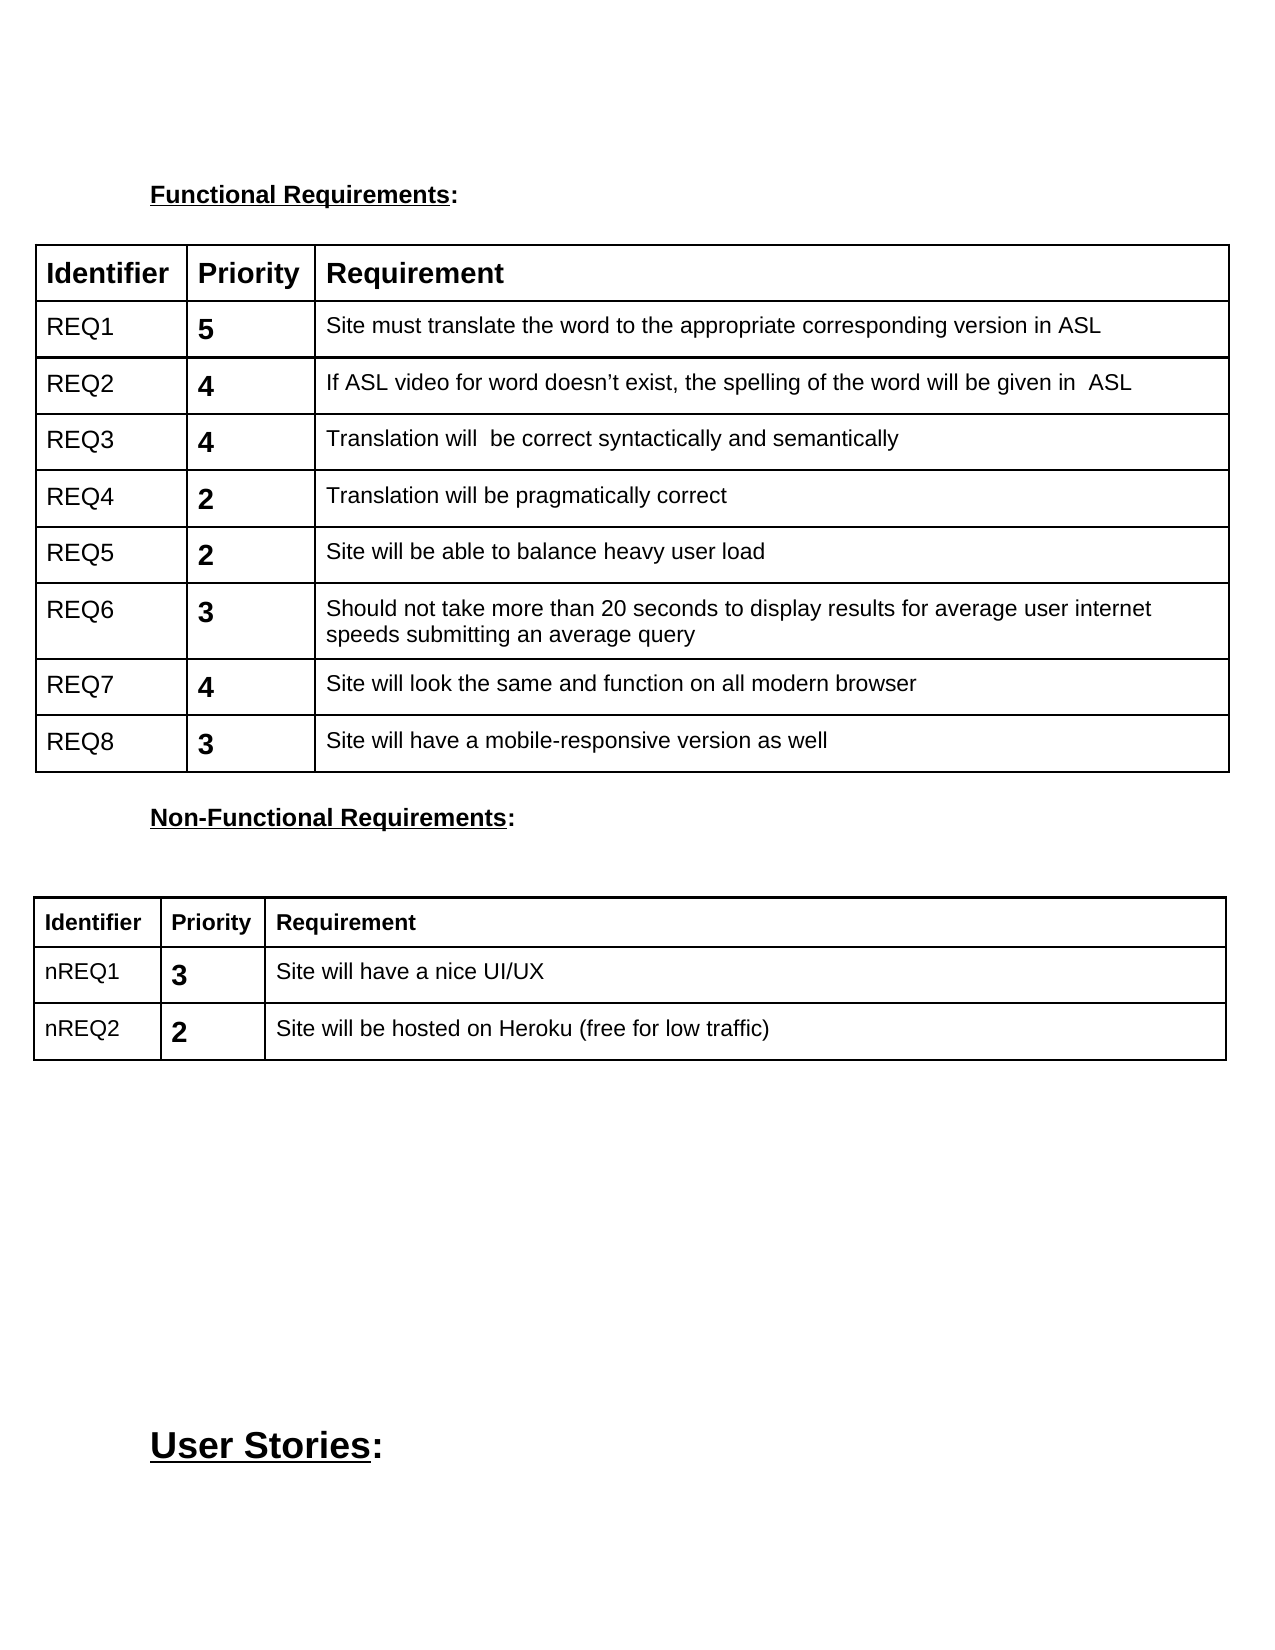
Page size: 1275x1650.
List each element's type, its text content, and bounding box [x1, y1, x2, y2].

text Functional Requirements: [150, 180, 1125, 209]
table_cell Site will have a nice UI/UX [266, 948, 1225, 1002]
table_cell Site must translate the word to the appropriate corresponding version in ASL [316, 302, 1228, 356]
table_cell 5 [188, 302, 314, 356]
table_header Requirement [266, 899, 1225, 946]
table_cell 4 [188, 415, 314, 469]
table_cell 2 [162, 1004, 264, 1059]
table_cell REQ5 [37, 528, 186, 582]
table_cell nREQ2 [35, 1004, 160, 1059]
table_cell REQ3 [37, 415, 186, 469]
table_cell REQ7 [37, 660, 186, 714]
table_cell Site will look the same and function on all modern browser [316, 660, 1228, 714]
table_cell Translation will be pragmatically correct [316, 471, 1228, 526]
table_header Priority [188, 246, 314, 300]
table_cell REQ2 [37, 359, 186, 413]
table_cell Site will be able to balance heavy user load [316, 528, 1228, 582]
text User Stories: [150, 1423, 1125, 1466]
table_cell Should not take more than 20 seconds to display results for average user internet speeds submitting an average query [316, 584, 1228, 658]
table_cell 3 [188, 584, 314, 658]
table_cell REQ4 [37, 471, 186, 526]
table_cell 2 [188, 471, 314, 526]
text Non-Functional Requirements: [150, 803, 1125, 832]
table_cell nREQ1 [35, 948, 160, 1002]
table_cell 3 [162, 948, 264, 1002]
table_cell 4 [188, 660, 314, 714]
table_cell Site will have a mobile-responsive version as well [316, 716, 1228, 771]
table_cell If ASL video for word doesn’t exist, the spelling of the word will be given in ASL [316, 359, 1228, 413]
table_cell Translation will be correct syntactically and semantically [316, 415, 1228, 469]
table_header Identifier [35, 899, 160, 946]
table_cell Site will be hosted on Heroku (free for low traffic) [266, 1004, 1225, 1059]
table_cell 3 [188, 716, 314, 771]
table_cell REQ1 [37, 302, 186, 356]
table_header Requirement [316, 246, 1228, 300]
table_cell 2 [188, 528, 314, 582]
table_header Identifier [37, 246, 186, 300]
table_cell REQ8 [37, 716, 186, 771]
table_cell 4 [188, 359, 314, 413]
table_cell REQ6 [37, 584, 186, 658]
table_header Priority [162, 899, 264, 946]
